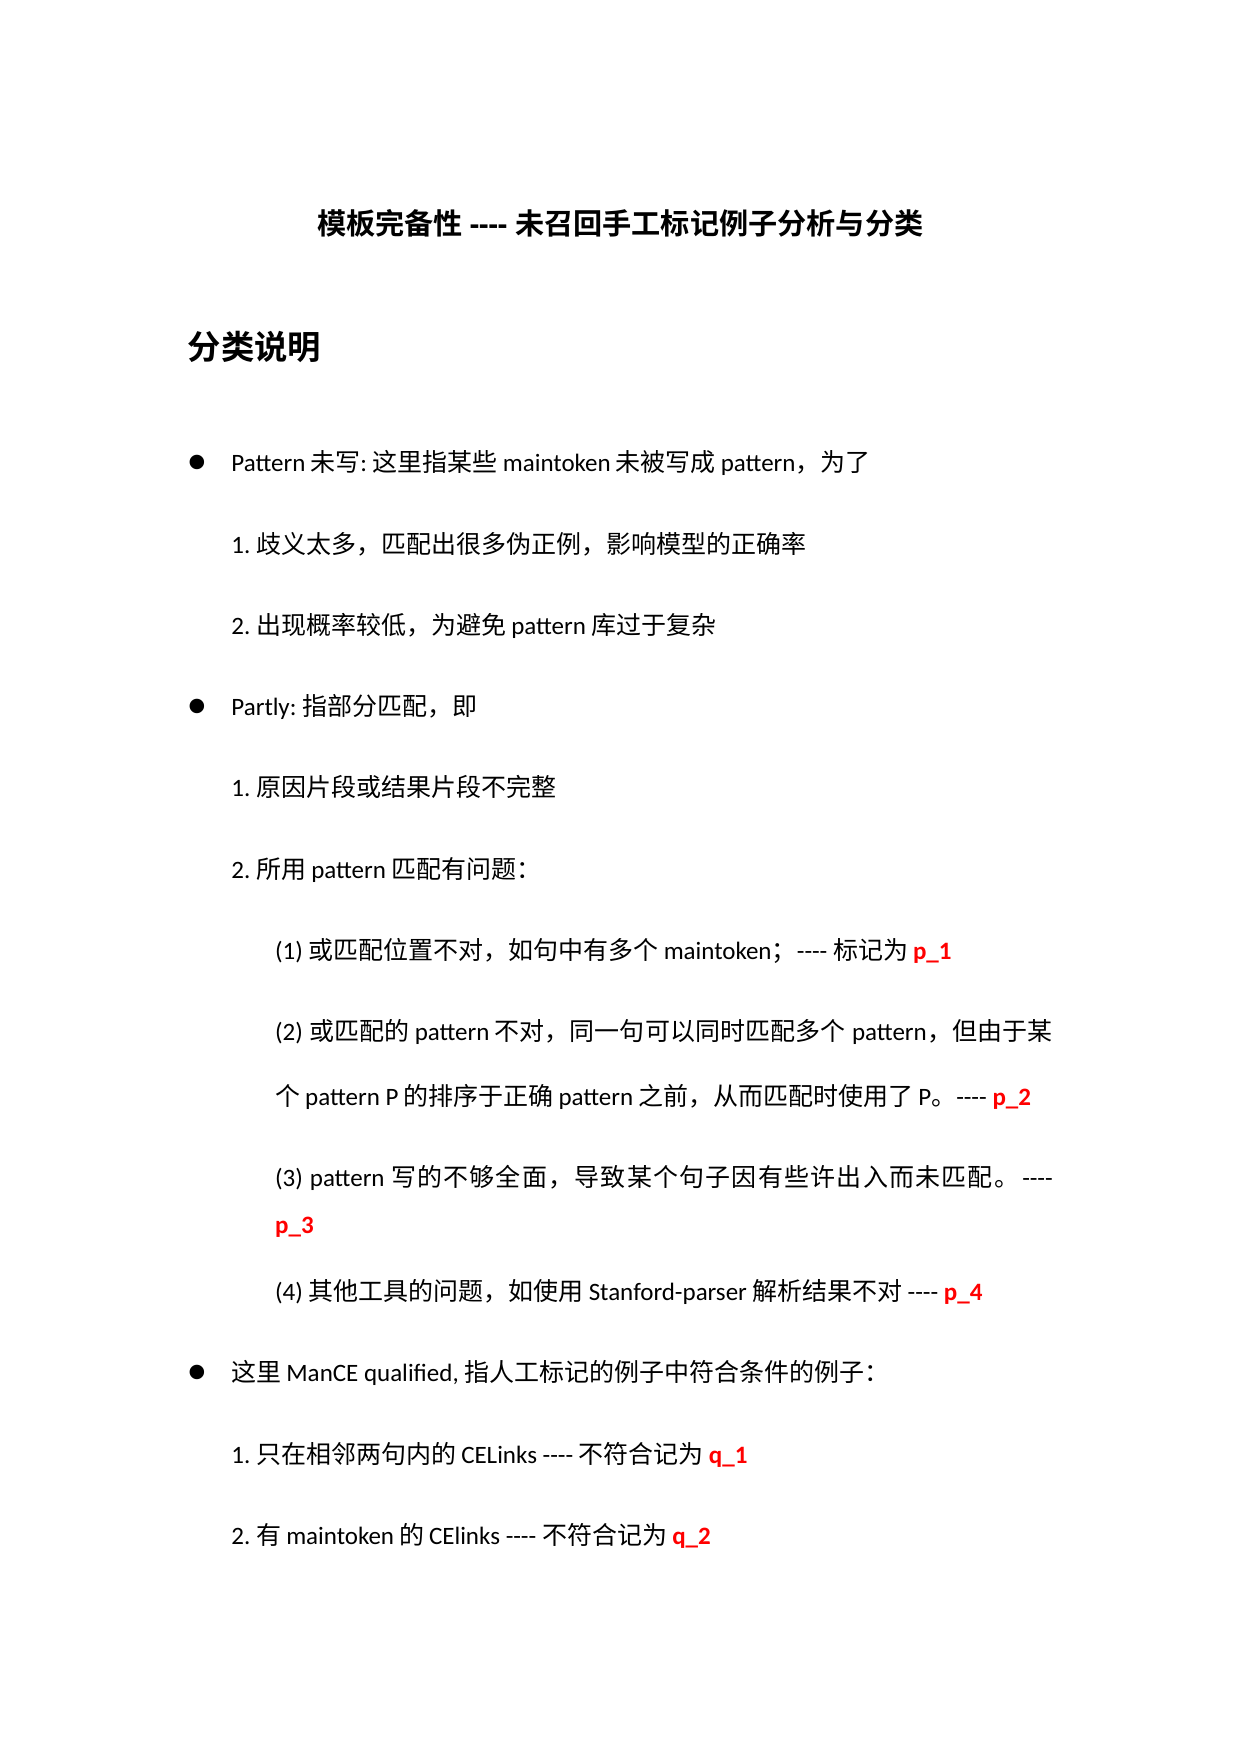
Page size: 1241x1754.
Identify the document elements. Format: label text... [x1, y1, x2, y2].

text (3) pattern写的不够全面，导致某个句子因有些许出入而未匹配。---- p_3 [275, 1143, 1053, 1241]
subtitle 分类说明 [187, 312, 1053, 377]
text 2. 出现概率较低，为避免pattern库过于复杂 [187, 591, 1053, 656]
subtitle 模板完备性 ---- 未召回手工标记例子分析与分类 [187, 189, 1053, 254]
text 1. 原因片段或结果片段不完整 [187, 753, 1053, 818]
text 2. 所用pattern匹配有问题： [187, 835, 1053, 900]
text 1. 只在相邻两句内的CELinks ---- 不符合记为q_1 [187, 1420, 1053, 1485]
list Partly: 指部分匹配，即 [187, 672, 1053, 737]
text 2. 有maintoken的CElinks ---- 不符合记为q_2 [187, 1501, 1053, 1566]
text (1) 或匹配位置不对，如句中有多个maintoken；---- 标记为p_1 [231, 916, 1053, 981]
text 1. 歧义太多，匹配出很多伪正例，影响模型的正确率 [187, 510, 1053, 575]
list Pattern未写: 这里指某些maintoken未被写成pattern，为了 [187, 428, 1053, 493]
list 这里ManCE qualified, 指人工标记的例子中符合条件的例子： [187, 1338, 1053, 1403]
text (4) 其他工具的问题，如使用Stanford-parser解析结果不对 ---- p_4 [275, 1257, 1053, 1322]
text (2) 或匹配的pattern不对，同一句可以同时匹配多个pattern，但由于某个pattern P的排序于正确pattern之前，从而匹配时使用了P。---- p_2 [275, 997, 1053, 1127]
